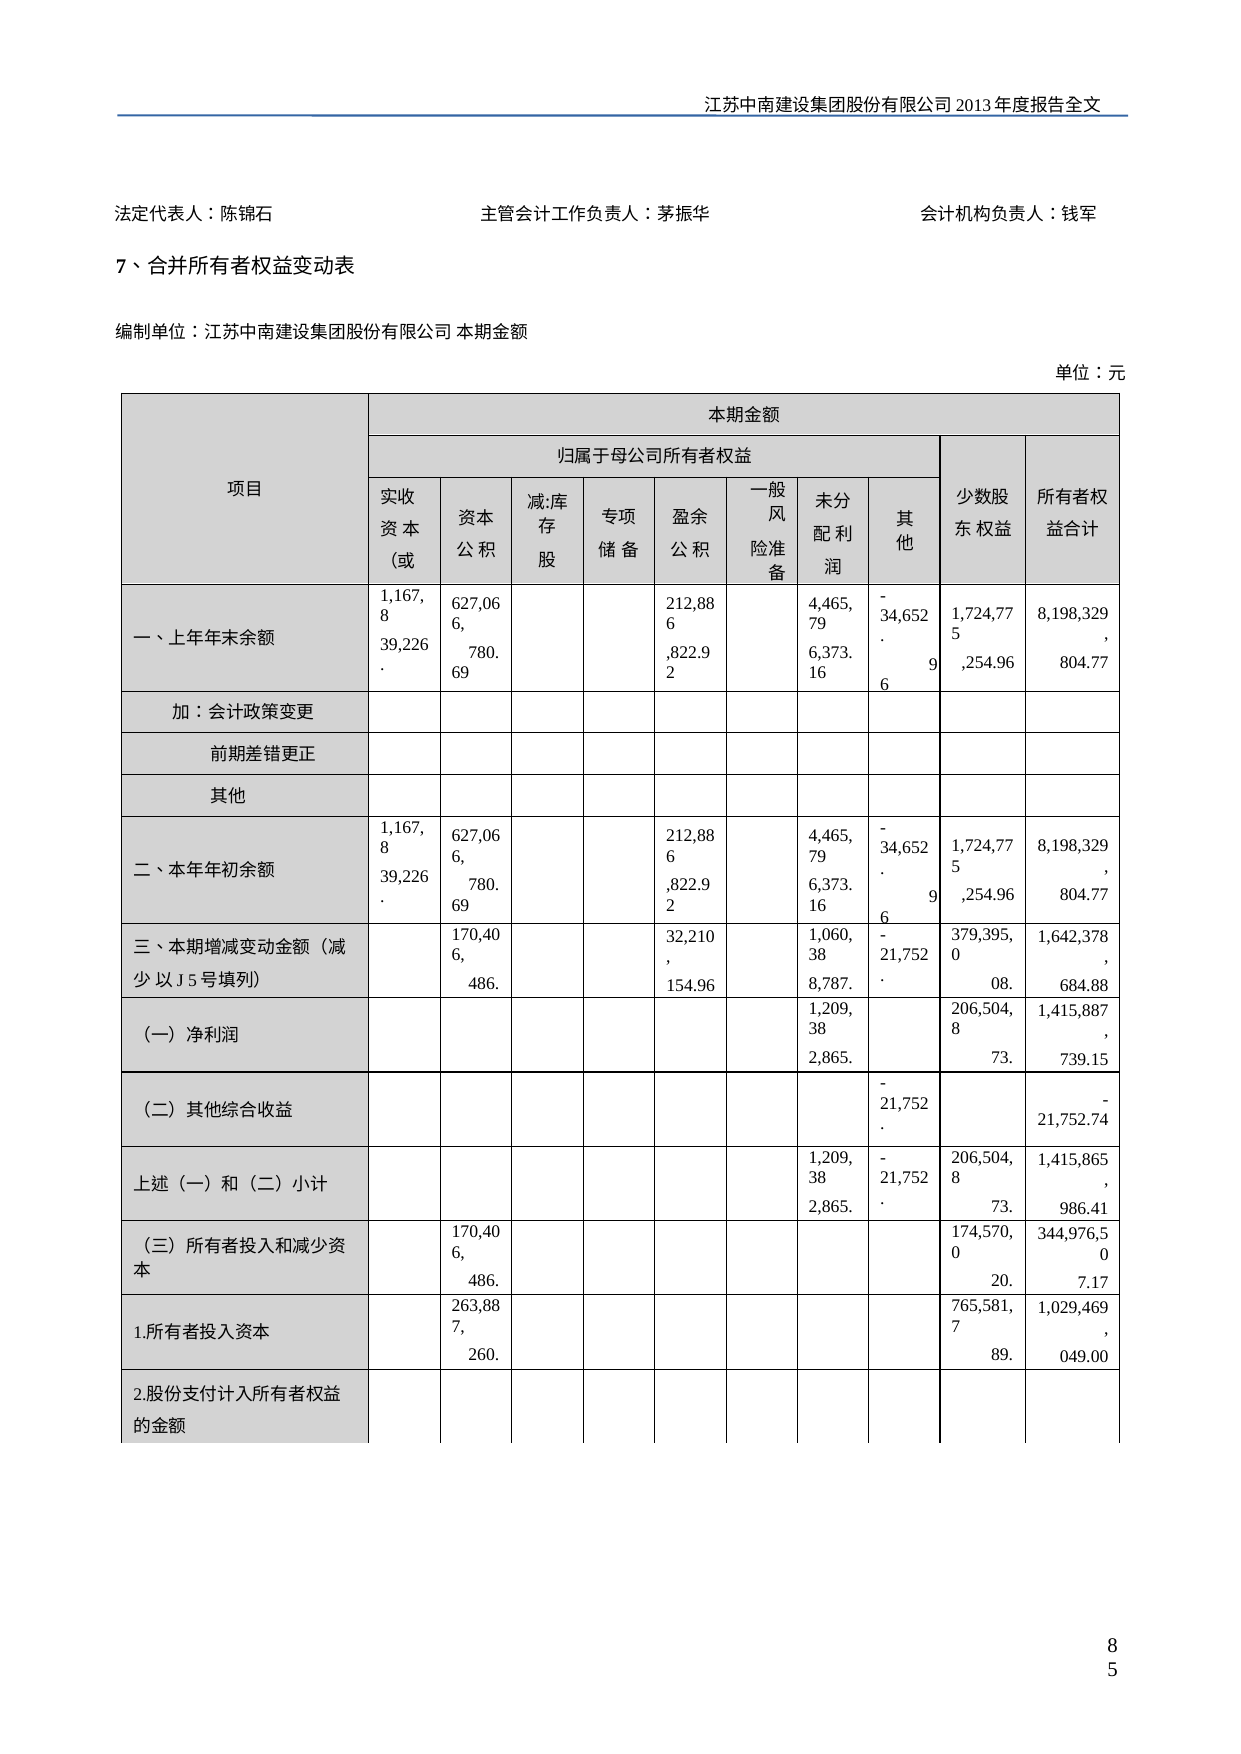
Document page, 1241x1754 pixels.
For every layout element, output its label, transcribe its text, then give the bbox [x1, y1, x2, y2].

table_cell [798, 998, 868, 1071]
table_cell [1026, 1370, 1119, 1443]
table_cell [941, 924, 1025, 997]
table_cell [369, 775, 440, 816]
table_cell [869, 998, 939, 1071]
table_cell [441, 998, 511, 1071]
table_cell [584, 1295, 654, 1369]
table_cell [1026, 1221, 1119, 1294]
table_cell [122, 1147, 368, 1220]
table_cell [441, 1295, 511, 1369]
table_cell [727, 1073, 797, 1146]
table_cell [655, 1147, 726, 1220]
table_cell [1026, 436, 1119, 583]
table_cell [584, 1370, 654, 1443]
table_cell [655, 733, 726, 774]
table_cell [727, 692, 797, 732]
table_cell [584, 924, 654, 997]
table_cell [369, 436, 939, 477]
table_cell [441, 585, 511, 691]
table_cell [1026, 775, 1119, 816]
text 编制单位：江苏中南建设集团股份有限公司 本期金额 [116, 319, 1126, 343]
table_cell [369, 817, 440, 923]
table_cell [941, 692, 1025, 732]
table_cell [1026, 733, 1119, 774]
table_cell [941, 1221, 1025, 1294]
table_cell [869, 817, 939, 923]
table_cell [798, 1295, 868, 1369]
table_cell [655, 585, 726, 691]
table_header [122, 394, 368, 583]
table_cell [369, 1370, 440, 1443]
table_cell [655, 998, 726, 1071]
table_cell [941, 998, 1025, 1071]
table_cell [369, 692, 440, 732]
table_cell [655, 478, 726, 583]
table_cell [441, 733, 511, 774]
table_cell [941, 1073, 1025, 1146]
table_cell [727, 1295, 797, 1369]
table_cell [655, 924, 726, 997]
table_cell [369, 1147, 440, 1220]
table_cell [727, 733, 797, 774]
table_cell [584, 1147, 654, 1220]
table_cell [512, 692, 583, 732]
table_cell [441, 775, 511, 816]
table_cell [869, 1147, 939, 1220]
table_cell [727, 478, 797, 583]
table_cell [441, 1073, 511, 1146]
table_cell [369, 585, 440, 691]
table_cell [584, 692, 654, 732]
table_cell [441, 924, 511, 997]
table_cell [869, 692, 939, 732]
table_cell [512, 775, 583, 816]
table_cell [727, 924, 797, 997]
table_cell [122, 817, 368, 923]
text 7、合并所有者权益变动表 [116, 251, 1126, 280]
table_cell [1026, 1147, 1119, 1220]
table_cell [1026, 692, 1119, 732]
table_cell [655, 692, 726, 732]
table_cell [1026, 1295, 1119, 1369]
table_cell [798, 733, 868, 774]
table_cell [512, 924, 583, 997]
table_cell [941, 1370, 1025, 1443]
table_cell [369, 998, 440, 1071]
text 单位：元 [116, 360, 1126, 384]
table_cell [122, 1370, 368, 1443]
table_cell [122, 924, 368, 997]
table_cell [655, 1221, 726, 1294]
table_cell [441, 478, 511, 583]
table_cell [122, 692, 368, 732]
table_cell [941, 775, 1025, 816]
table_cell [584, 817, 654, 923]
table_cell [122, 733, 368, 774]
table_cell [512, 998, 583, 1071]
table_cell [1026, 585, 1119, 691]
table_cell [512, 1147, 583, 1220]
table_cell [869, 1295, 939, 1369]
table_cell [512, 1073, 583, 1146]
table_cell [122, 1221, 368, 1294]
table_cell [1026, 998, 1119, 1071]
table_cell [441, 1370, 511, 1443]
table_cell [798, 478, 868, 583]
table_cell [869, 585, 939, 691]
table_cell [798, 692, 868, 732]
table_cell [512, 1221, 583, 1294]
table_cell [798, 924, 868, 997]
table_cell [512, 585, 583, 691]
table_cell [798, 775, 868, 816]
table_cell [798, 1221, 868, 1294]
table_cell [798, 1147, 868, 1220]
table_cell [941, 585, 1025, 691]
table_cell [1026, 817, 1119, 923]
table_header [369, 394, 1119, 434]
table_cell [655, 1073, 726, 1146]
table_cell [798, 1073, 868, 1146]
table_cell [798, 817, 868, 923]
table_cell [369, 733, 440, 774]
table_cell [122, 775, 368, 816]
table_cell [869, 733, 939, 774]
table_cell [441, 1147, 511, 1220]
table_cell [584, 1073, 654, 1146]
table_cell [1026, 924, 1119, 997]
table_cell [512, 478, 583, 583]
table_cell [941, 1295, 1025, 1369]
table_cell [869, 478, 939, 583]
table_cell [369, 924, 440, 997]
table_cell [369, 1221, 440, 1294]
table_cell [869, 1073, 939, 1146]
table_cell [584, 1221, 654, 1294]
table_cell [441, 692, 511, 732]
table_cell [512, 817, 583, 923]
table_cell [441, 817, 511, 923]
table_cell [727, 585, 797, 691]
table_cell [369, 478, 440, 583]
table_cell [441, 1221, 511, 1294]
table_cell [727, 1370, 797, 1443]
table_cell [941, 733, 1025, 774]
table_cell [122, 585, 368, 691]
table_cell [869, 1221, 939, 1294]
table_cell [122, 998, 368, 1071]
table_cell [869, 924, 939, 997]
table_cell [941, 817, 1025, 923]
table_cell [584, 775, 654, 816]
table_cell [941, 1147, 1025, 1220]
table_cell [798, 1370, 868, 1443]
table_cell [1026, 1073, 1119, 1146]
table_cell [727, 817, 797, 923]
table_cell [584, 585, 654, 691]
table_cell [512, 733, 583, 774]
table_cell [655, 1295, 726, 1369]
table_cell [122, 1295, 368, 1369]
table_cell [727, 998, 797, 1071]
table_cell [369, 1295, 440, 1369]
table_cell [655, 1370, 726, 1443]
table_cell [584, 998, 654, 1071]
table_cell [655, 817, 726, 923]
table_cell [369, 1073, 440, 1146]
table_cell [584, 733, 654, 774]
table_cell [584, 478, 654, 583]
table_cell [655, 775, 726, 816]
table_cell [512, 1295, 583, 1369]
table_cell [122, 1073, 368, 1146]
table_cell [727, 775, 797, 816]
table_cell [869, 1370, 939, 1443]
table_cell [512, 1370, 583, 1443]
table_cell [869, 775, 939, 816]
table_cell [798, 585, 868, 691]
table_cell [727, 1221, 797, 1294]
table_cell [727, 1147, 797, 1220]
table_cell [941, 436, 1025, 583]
